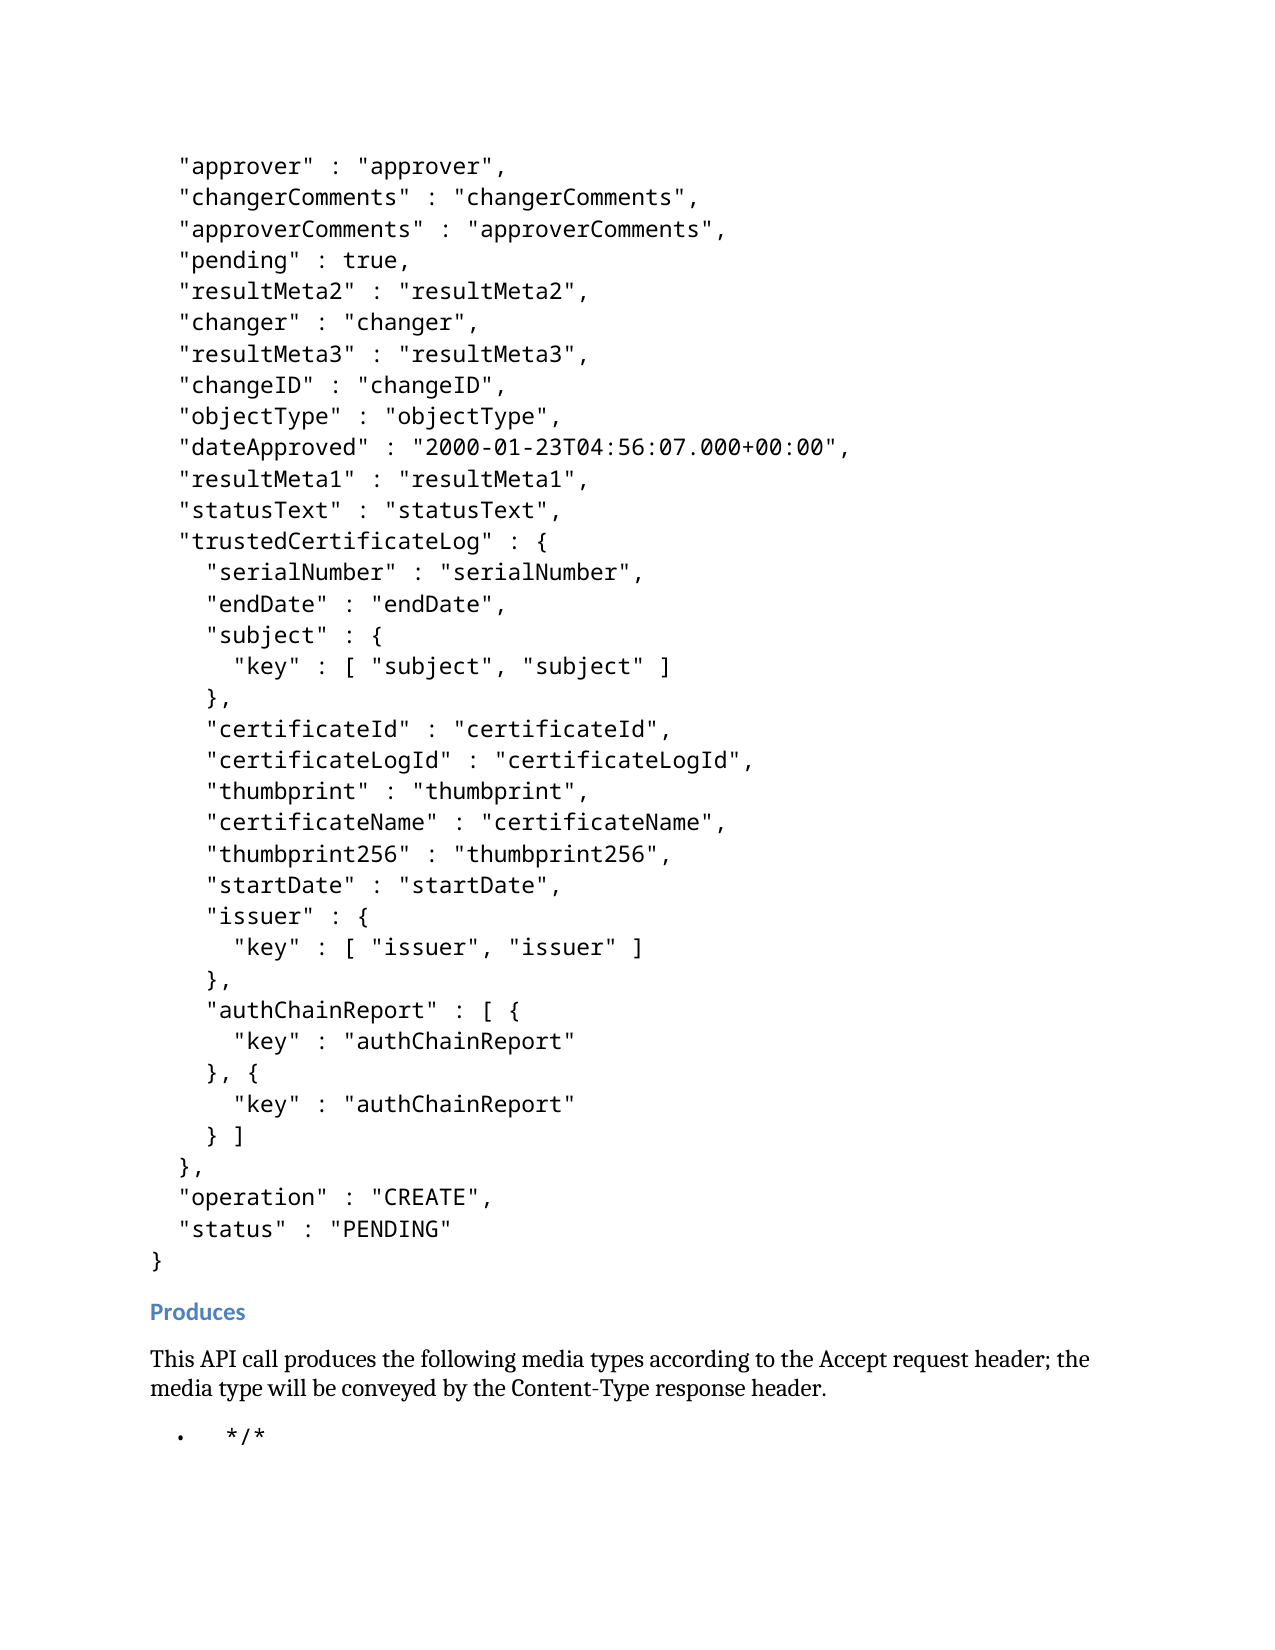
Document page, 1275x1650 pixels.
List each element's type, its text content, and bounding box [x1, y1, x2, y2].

subtitle Produces [150, 1296, 1125, 1326]
text This API call produces the following media types according to the Accept request header; the media type will be conveyed by the Content-Type response header. [150, 1345, 1125, 1403]
list */* [175, 1421, 1125, 1453]
